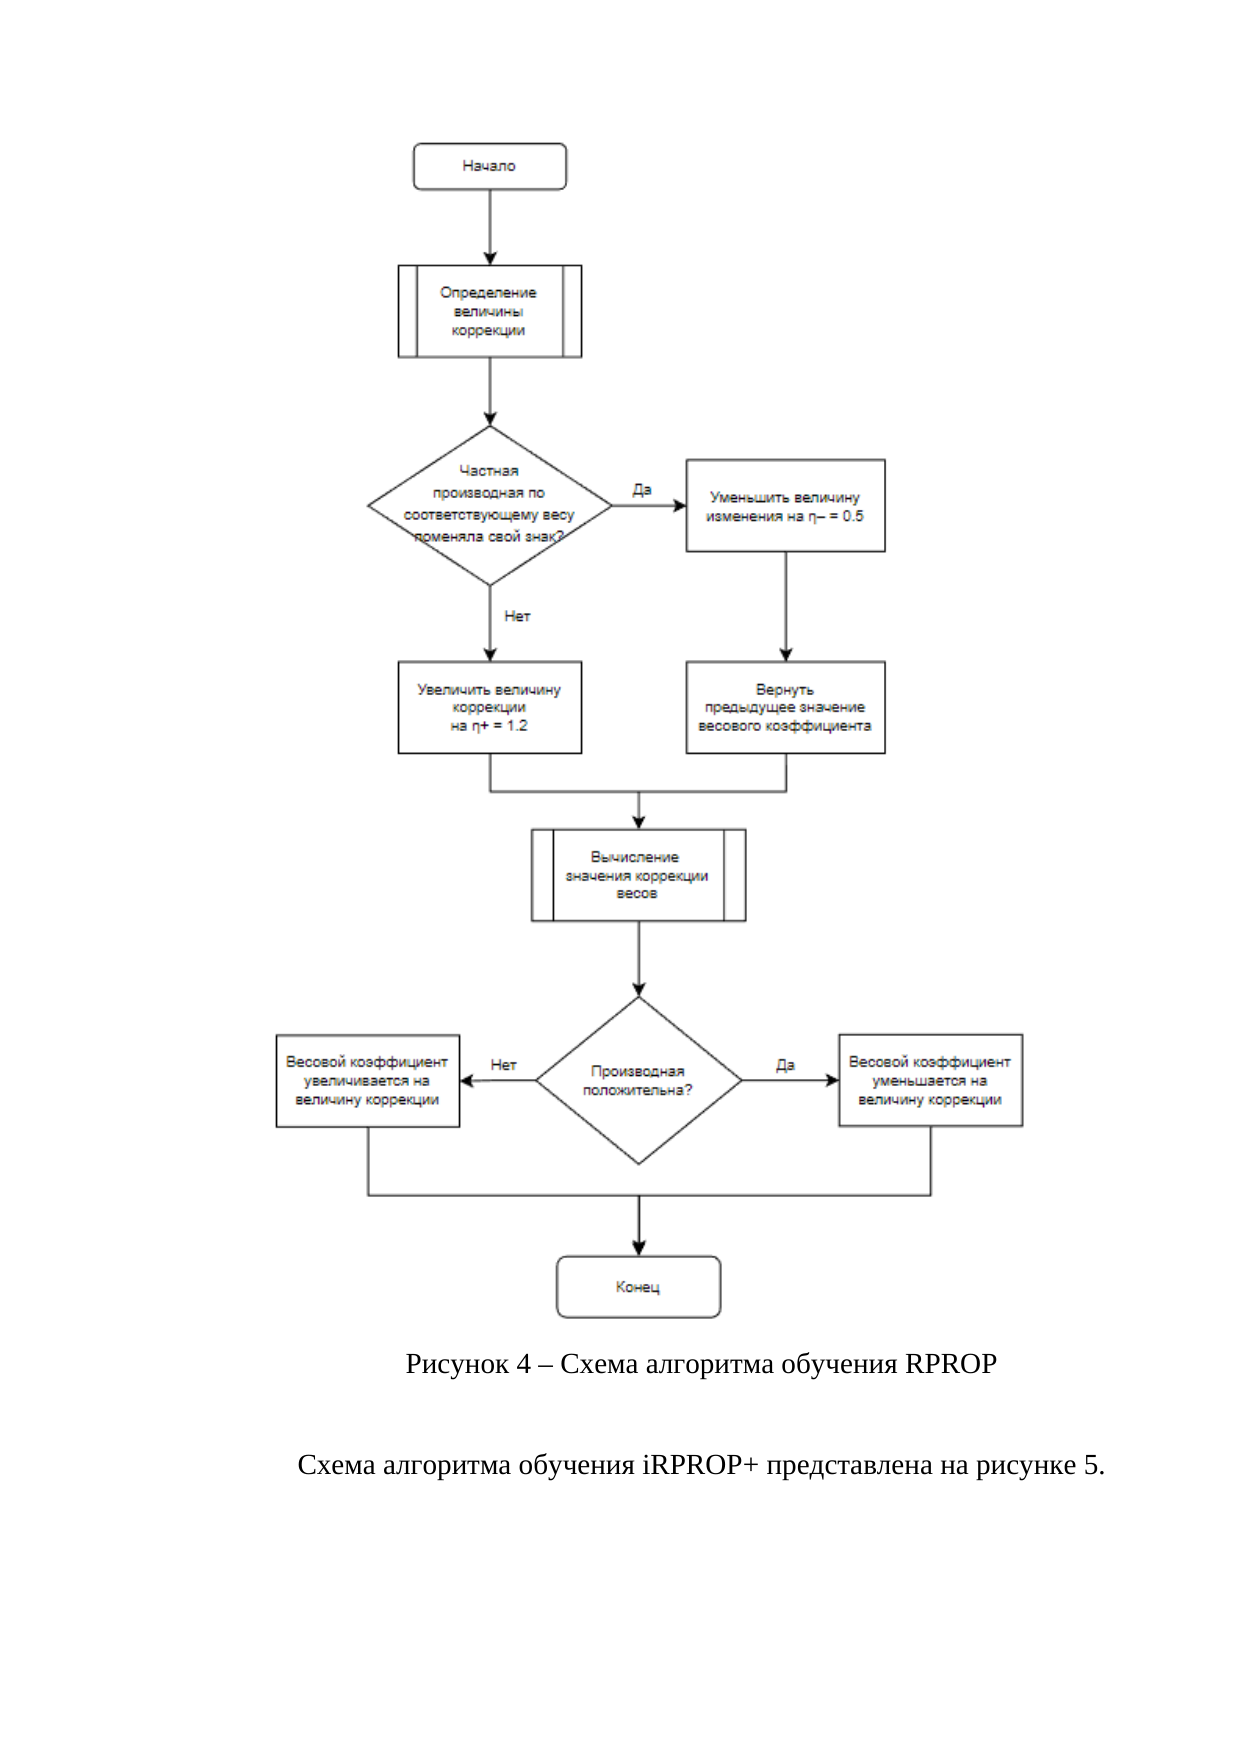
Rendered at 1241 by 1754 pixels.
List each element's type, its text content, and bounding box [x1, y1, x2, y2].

text Рисунок 4 – Схема алгоритма обучения RPROP [177, 1347, 1152, 1380]
text Схема алгоритма обучения iRPROP+ представлена на рисунке 5. [177, 1447, 1152, 1481]
picture [251, 118, 1040, 1333]
